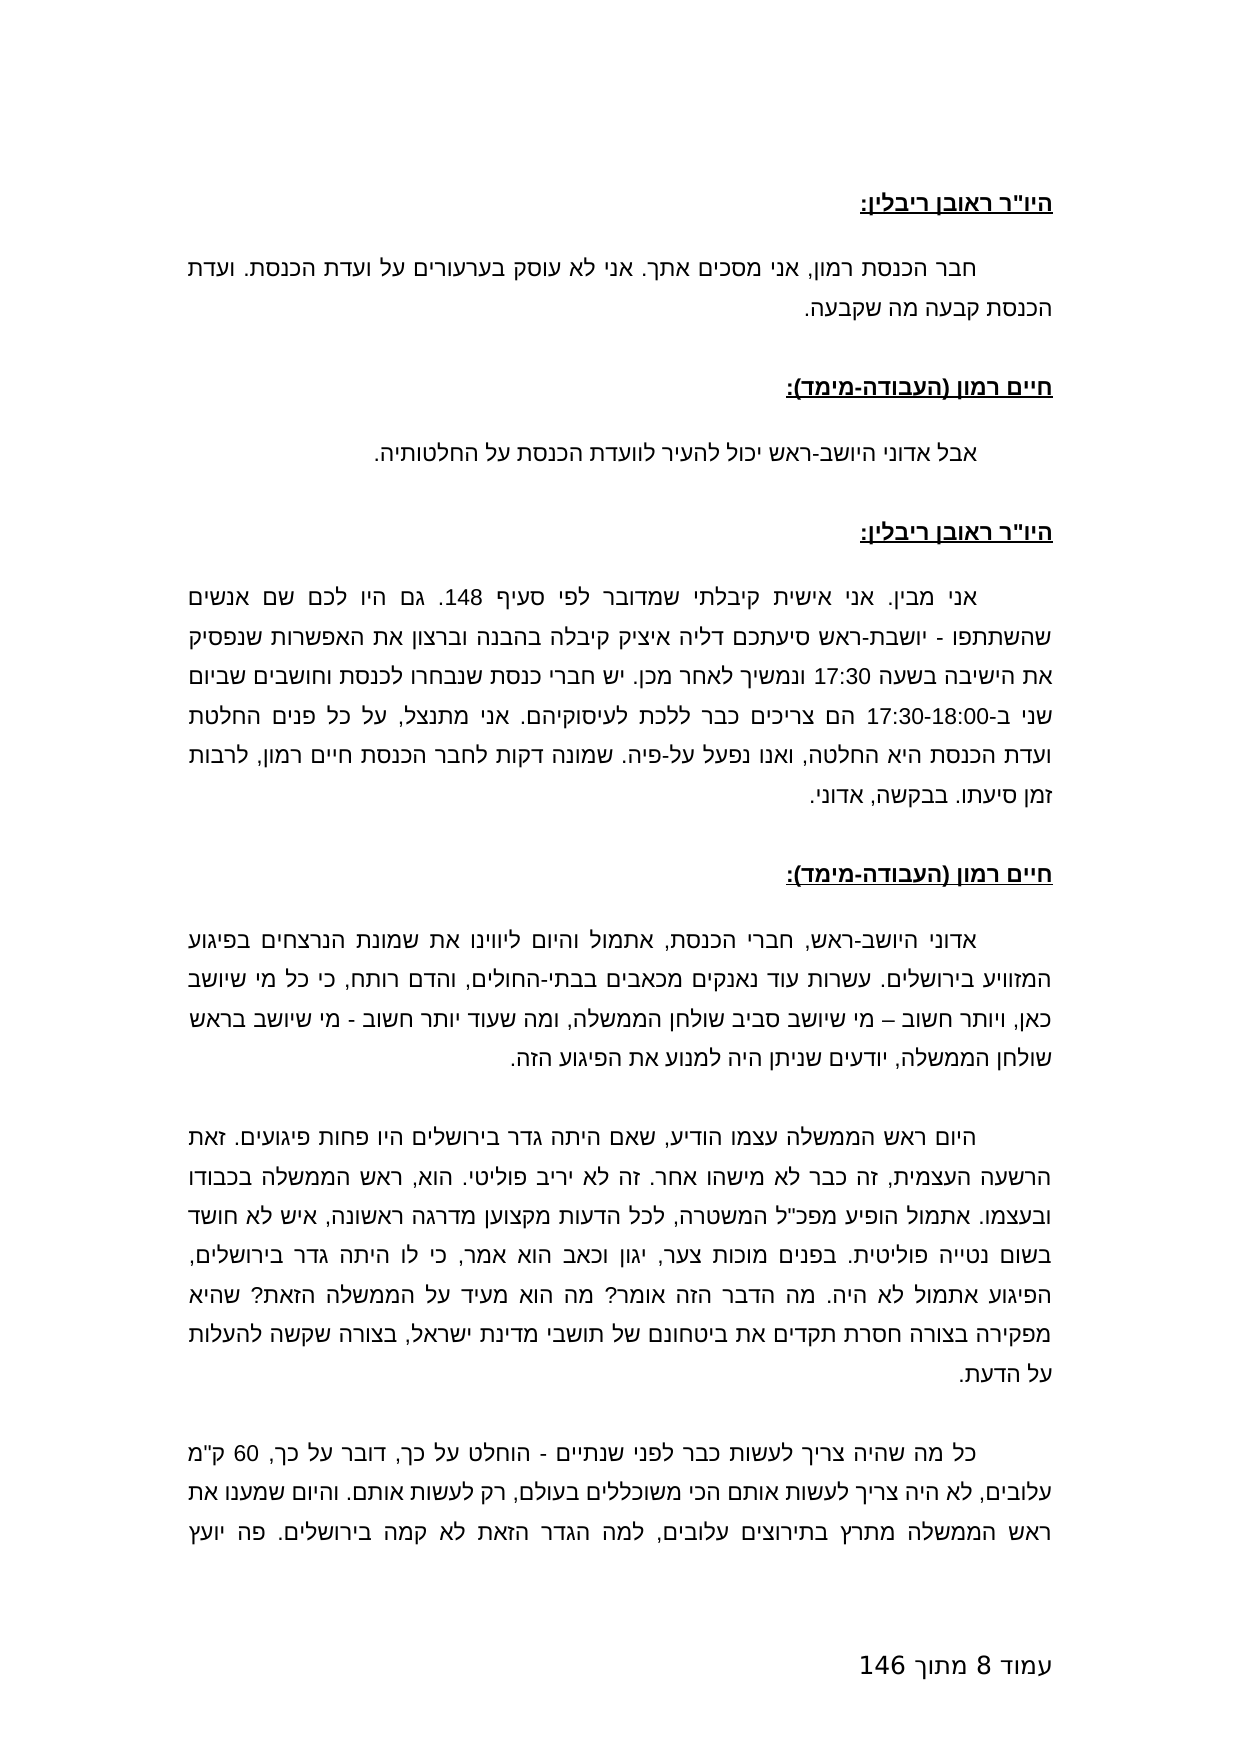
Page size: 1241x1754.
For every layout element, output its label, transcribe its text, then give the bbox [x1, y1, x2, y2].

text היום ראש הממשלה עצמו הודיע, שאם היתה גדר בירושלים היו פחות פיגועים. זאת הרשעה העצמית, זה כבר לא מישהו אחר. זה לא יריב פוליטי. הוא, ראש הממשלה בכבודו ובעצמו. אתמול הופיע מפכ"ל המשטרה, לכל הדעות מקצוען מדרגה ראשונה, איש לא חושד בשום נטייה פוליטית. בפנים מוכות צער, יגון וכאב הוא אמר, כי לו היתה גדר בירושלים, הפיגוע אתמול לא היה. מה הדבר הזה אומר? מה הוא מעיד על הממשלה הזאת? שהיא מפקירה בצורה חסרת תקדים את ביטחונם של תושבי מדינת ישראל, בצורה שקשה להעלות על הדעת. [187, 1124, 1053, 1387]
text אני מבין. אני אישית קיבלתי שמדובר לפי סעיף 148. גם היו לכם שם אנשים שהשתתפו - יושבת-ראש סיעתכם דליה איציק קיבלה בהבנה וברצון את האפשרות שנפסיק את הישיבה בשעה 17:30 ונמשיך לאחר מכן. יש חברי כנסת שנבחרו לכנסת וחושבים שביום שני ב-17:30-18:00 הם צריכים כבר ללכת לעיסוקיהם. אני מתנצל, על כל פנים החלטת ועדת הכנסת היא החלטה, ואנו נפעל על-פיה. שמונה דקות לחבר הכנסת חיים רמון, לרבות זמן סיעתו. בבקשה, אדוני. [187, 584, 1053, 808]
text חבר הכנסת רמון, אני מסכים אתך. אני לא עוסק בערעורים על ועדת הכנסת. ועדת הכנסת קבעה מה שקבעה. [187, 255, 1053, 321]
text היו"ר ראובן ריבלין: [187, 518, 1053, 545]
text היו"ר ראובן ריבלין: [187, 189, 1053, 216]
text חיים רמון (העבודה-מימד): [187, 374, 1053, 400]
text אדוני היושב-ראש, חברי הכנסת, אתמול והיום ליווינו את שמונת הנרצחים בפיגוע המזוויע בירושלים. עשרות עוד נאנקים מכאבים בבתי-החולים, והדם רותח, כי כל מי שיושב כאן, ויותר חשוב – מי שיושב סביב שולחן הממשלה, ומה שעוד יותר חשוב - מי שיושב בראש שולחן הממשלה, יודעים שניתן היה למנוע את הפיגוע הזה. [187, 927, 1053, 1071]
text חיים רמון (העבודה-מימד): [187, 861, 1053, 887]
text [187, 1440, 1053, 1545]
text אבל אדוני היושב-ראש יכול להעיר לוועדת הכנסת על החלטותיה. [187, 439, 1053, 466]
